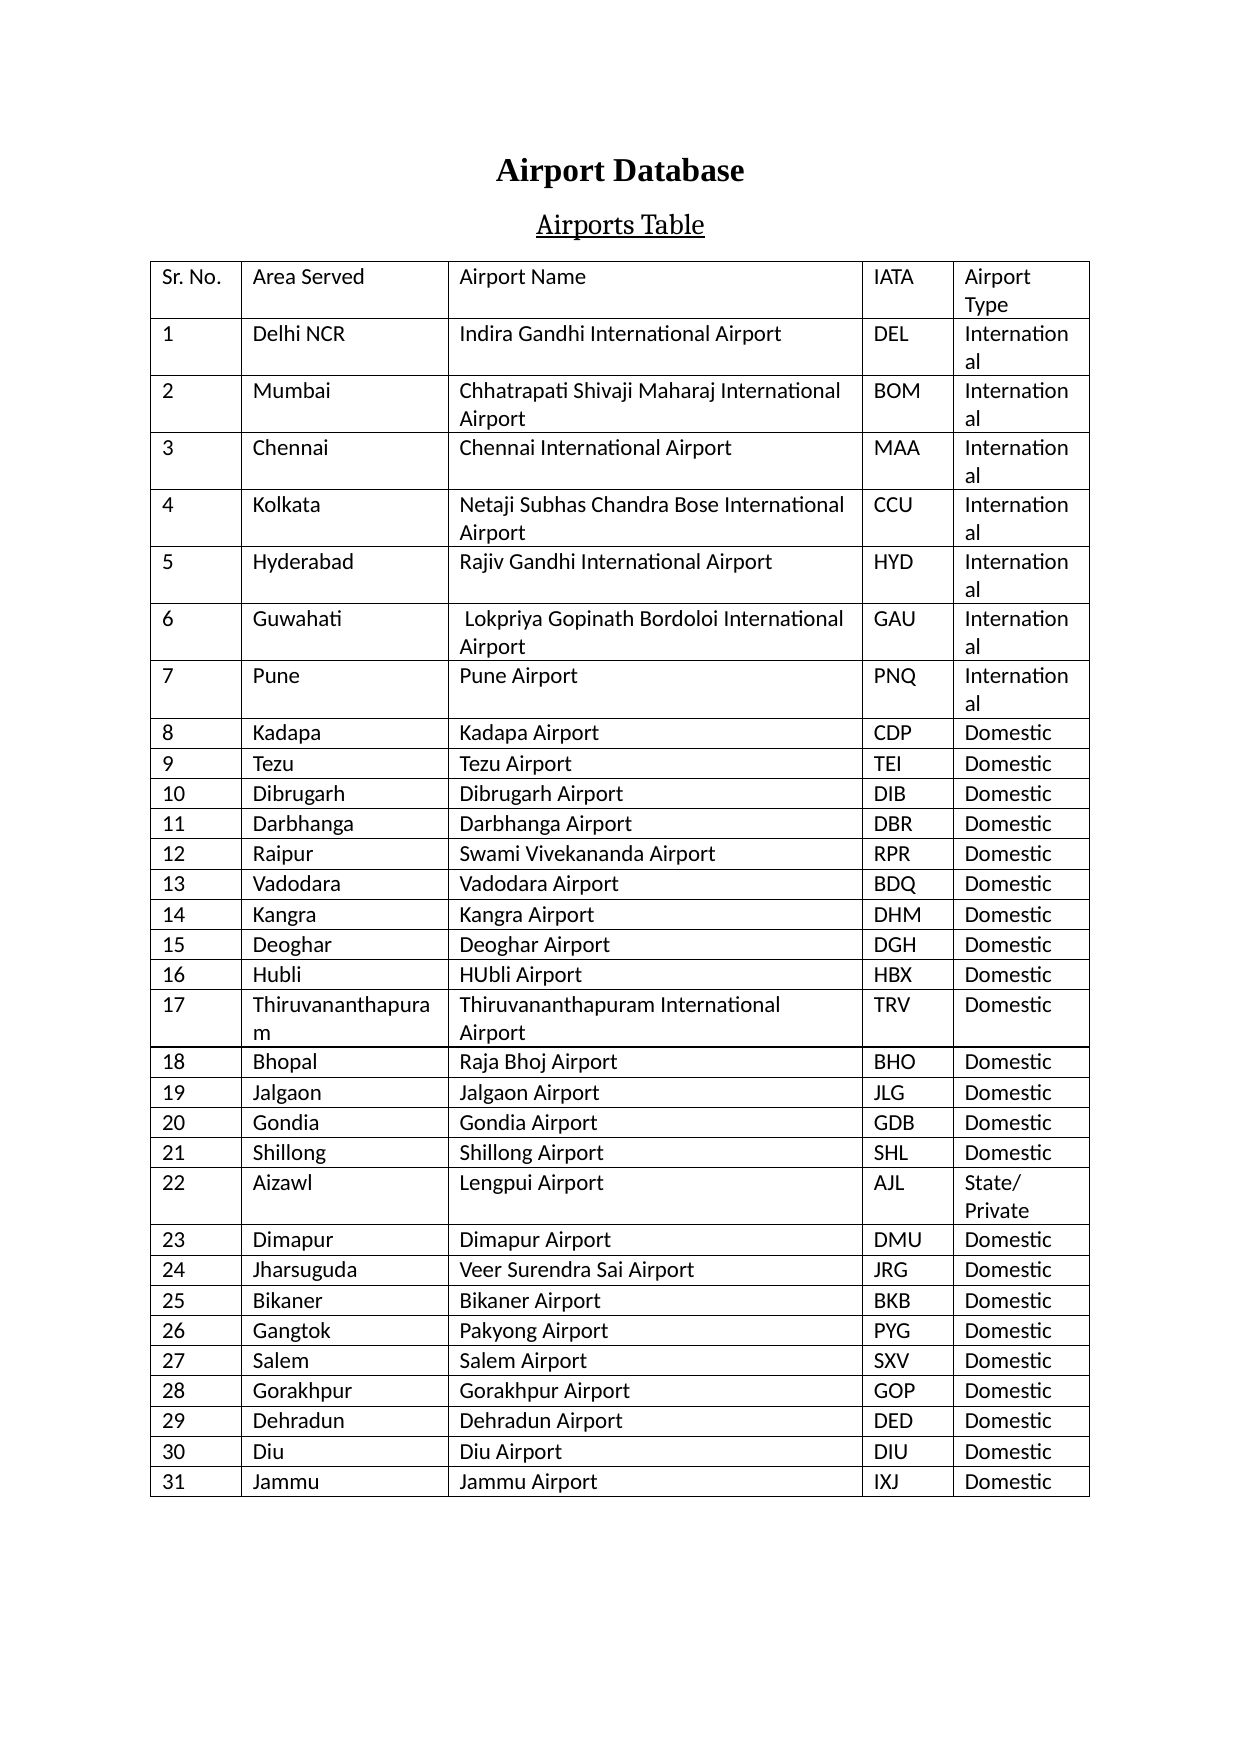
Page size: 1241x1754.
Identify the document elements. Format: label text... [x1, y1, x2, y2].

table_cell JLG [863, 1078, 953, 1107]
table_cell Kadapa [242, 719, 448, 748]
table_cell Dibrugarh Airport [449, 779, 862, 808]
table_cell Domestic [954, 749, 1089, 778]
table_cell Rajiv Gandhi International Airport [449, 547, 862, 603]
table_cell Vadodara Airport [449, 870, 862, 899]
table_cell Dibrugarh [242, 779, 448, 808]
table_cell 24 [151, 1256, 241, 1285]
table_cell HYD [863, 547, 953, 603]
table_cell 29 [151, 1407, 241, 1436]
table_cell Dehradun [242, 1407, 448, 1436]
table_cell Domestic [954, 1346, 1089, 1375]
table_cell 26 [151, 1316, 241, 1345]
table_cell Domestic [954, 1138, 1089, 1167]
table_cell Domestic [954, 870, 1089, 899]
table_cell Deoghar [242, 930, 448, 959]
table_cell Netaji Subhas Chandra Bose International Airport [449, 490, 862, 546]
table_cell Guwahati [242, 604, 448, 660]
table_cell Bhopal [242, 1048, 448, 1077]
table_cell 6 [151, 604, 241, 660]
table_cell International [954, 604, 1089, 660]
text Airports Table [150, 208, 1090, 242]
table_cell Domestic [954, 779, 1089, 808]
table_cell Pune Airport [449, 661, 862, 717]
table_cell Domestic [954, 1376, 1089, 1406]
table_cell Deoghar Airport [449, 930, 862, 959]
table_cell Domestic [954, 809, 1089, 838]
table_cell HBX [863, 960, 953, 989]
table_cell BKB [863, 1286, 953, 1315]
table_cell Kadapa Airport [449, 719, 862, 748]
table_cell Diu [242, 1437, 448, 1466]
table_cell International [954, 319, 1089, 375]
table_cell Kangra [242, 900, 448, 929]
table_cell SXV [863, 1346, 953, 1375]
table_cell 3 [151, 433, 241, 489]
table_cell Kolkata [242, 490, 448, 546]
table_cell PYG [863, 1316, 953, 1345]
table_cell Domestic [954, 1078, 1089, 1107]
table_cell Raipur [242, 839, 448, 868]
table_cell 11 [151, 809, 241, 838]
table_cell Chennai International Airport [449, 433, 862, 489]
table_cell Domestic [954, 839, 1089, 868]
table_cell Tezu [242, 749, 448, 778]
table_header Area Served [242, 262, 448, 318]
table_cell DHM [863, 900, 953, 929]
table_cell Gangtok [242, 1316, 448, 1345]
table_cell 13 [151, 870, 241, 899]
table_cell CDP [863, 719, 953, 748]
table_cell 31 [151, 1467, 241, 1496]
table_cell IXJ [863, 1467, 953, 1496]
table_cell DIU [863, 1437, 953, 1466]
table_cell 12 [151, 839, 241, 868]
table_cell Swami Vivekananda Airport [449, 839, 862, 868]
table_cell Gorakhpur [242, 1376, 448, 1406]
table_cell Salem [242, 1346, 448, 1375]
table_cell DIB [863, 779, 953, 808]
table_cell Shillong Airport [449, 1138, 862, 1167]
table_cell Thiruvananthapuram [242, 990, 448, 1046]
table_cell Vadodara [242, 870, 448, 899]
table_cell DBR [863, 809, 953, 838]
table_cell Jharsuguda [242, 1256, 448, 1285]
table_cell BHO [863, 1048, 953, 1077]
table_cell 8 [151, 719, 241, 748]
table_cell Gondia [242, 1108, 448, 1137]
table_cell Raja Bhoj Airport [449, 1048, 862, 1077]
table_cell Domestic [954, 1108, 1089, 1137]
table_cell State/Private [954, 1168, 1089, 1224]
table_cell BOM [863, 376, 953, 432]
table_cell 5 [151, 547, 241, 603]
table_header Airport Type [954, 262, 1089, 318]
table_cell Bikaner [242, 1286, 448, 1315]
table_cell Chhatrapati Shivaji Maharaj International Airport [449, 376, 862, 432]
table_cell Thiruvananthapuram International Airport [449, 990, 862, 1046]
table_cell Salem Airport [449, 1346, 862, 1375]
table_cell Domestic [954, 1467, 1089, 1496]
table_cell Kangra Airport [449, 900, 862, 929]
table_cell Domestic [954, 1286, 1089, 1315]
table_cell Shillong [242, 1138, 448, 1167]
table_cell Domestic [954, 1437, 1089, 1466]
table_cell Lengpui Airport [449, 1168, 862, 1224]
table_cell TEI [863, 749, 953, 778]
table_cell Dehradun Airport [449, 1407, 862, 1436]
table_cell Lokpriya Gopinath Bordoloi International Airport [449, 604, 862, 660]
table_cell DEL [863, 319, 953, 375]
table_cell Jammu [242, 1467, 448, 1496]
table_cell Indira Gandhi International Airport [449, 319, 862, 375]
table_cell Domestic [954, 900, 1089, 929]
table_cell 30 [151, 1437, 241, 1466]
table_cell Bikaner Airport [449, 1286, 862, 1315]
table_cell Diu Airport [449, 1437, 862, 1466]
table_cell Veer Surendra Sai Airport [449, 1256, 862, 1285]
table_cell 20 [151, 1108, 241, 1137]
table_cell International [954, 547, 1089, 603]
table_cell 14 [151, 900, 241, 929]
table_cell Dimapur [242, 1225, 448, 1254]
table_cell Hyderabad [242, 547, 448, 603]
table_cell 23 [151, 1225, 241, 1254]
table_cell 27 [151, 1346, 241, 1375]
table_cell 18 [151, 1048, 241, 1077]
table_cell Domestic [954, 930, 1089, 959]
table_cell International [954, 661, 1089, 717]
table_cell GAU [863, 604, 953, 660]
table_cell Hubli [242, 960, 448, 989]
table_cell International [954, 376, 1089, 432]
table_cell Tezu Airport [449, 749, 862, 778]
table_cell 10 [151, 779, 241, 808]
table_cell Domestic [954, 719, 1089, 748]
table_cell 19 [151, 1078, 241, 1107]
table_cell Pune [242, 661, 448, 717]
table_cell GDB [863, 1108, 953, 1137]
table_cell Domestic [954, 960, 1089, 989]
table_cell 21 [151, 1138, 241, 1167]
table_cell 2 [151, 376, 241, 432]
table_cell Domestic [954, 990, 1089, 1046]
table_cell CCU [863, 490, 953, 546]
table_cell Gondia Airport [449, 1108, 862, 1137]
table_cell Aizawl [242, 1168, 448, 1224]
table_cell Domestic [954, 1316, 1089, 1345]
table_cell Pakyong Airport [449, 1316, 862, 1345]
table_cell Domestic [954, 1256, 1089, 1285]
table_cell RPR [863, 839, 953, 868]
table_cell Delhi NCR [242, 319, 448, 375]
table_cell 25 [151, 1286, 241, 1315]
table_cell Jalgaon [242, 1078, 448, 1107]
table_cell International [954, 433, 1089, 489]
table_cell Darbhanga [242, 809, 448, 838]
table_cell PNQ [863, 661, 953, 717]
table_cell JRG [863, 1256, 953, 1285]
table_cell Jammu Airport [449, 1467, 862, 1496]
table_cell Gorakhpur Airport [449, 1376, 862, 1406]
table_cell TRV [863, 990, 953, 1046]
table_cell GOP [863, 1376, 953, 1406]
table_cell DMU [863, 1225, 953, 1254]
table_cell 15 [151, 930, 241, 959]
table_cell Domestic [954, 1407, 1089, 1436]
table_cell Darbhanga Airport [449, 809, 862, 838]
table_cell 22 [151, 1168, 241, 1224]
table_cell 28 [151, 1376, 241, 1406]
table_header Airport Name [449, 262, 862, 318]
table_cell BDQ [863, 870, 953, 899]
table_cell SHL [863, 1138, 953, 1167]
table_cell Chennai [242, 433, 448, 489]
table_cell DGH [863, 930, 953, 959]
text Airport Database [150, 150, 1090, 188]
table_cell 9 [151, 749, 241, 778]
table_cell DED [863, 1407, 953, 1436]
table_cell MAA [863, 433, 953, 489]
table_header IATA [863, 262, 953, 318]
table_cell 7 [151, 661, 241, 717]
table_cell 1 [151, 319, 241, 375]
table_cell 16 [151, 960, 241, 989]
table_cell Domestic [954, 1048, 1089, 1077]
table_cell 17 [151, 990, 241, 1046]
table_cell Dimapur Airport [449, 1225, 862, 1254]
table_cell 4 [151, 490, 241, 546]
table_cell HUbli Airport [449, 960, 862, 989]
table_cell Mumbai [242, 376, 448, 432]
table_cell Jalgaon Airport [449, 1078, 862, 1107]
table_cell Domestic [954, 1225, 1089, 1254]
table_header Sr. No. [151, 262, 241, 318]
table_cell International [954, 490, 1089, 546]
table_cell AJL [863, 1168, 953, 1224]
